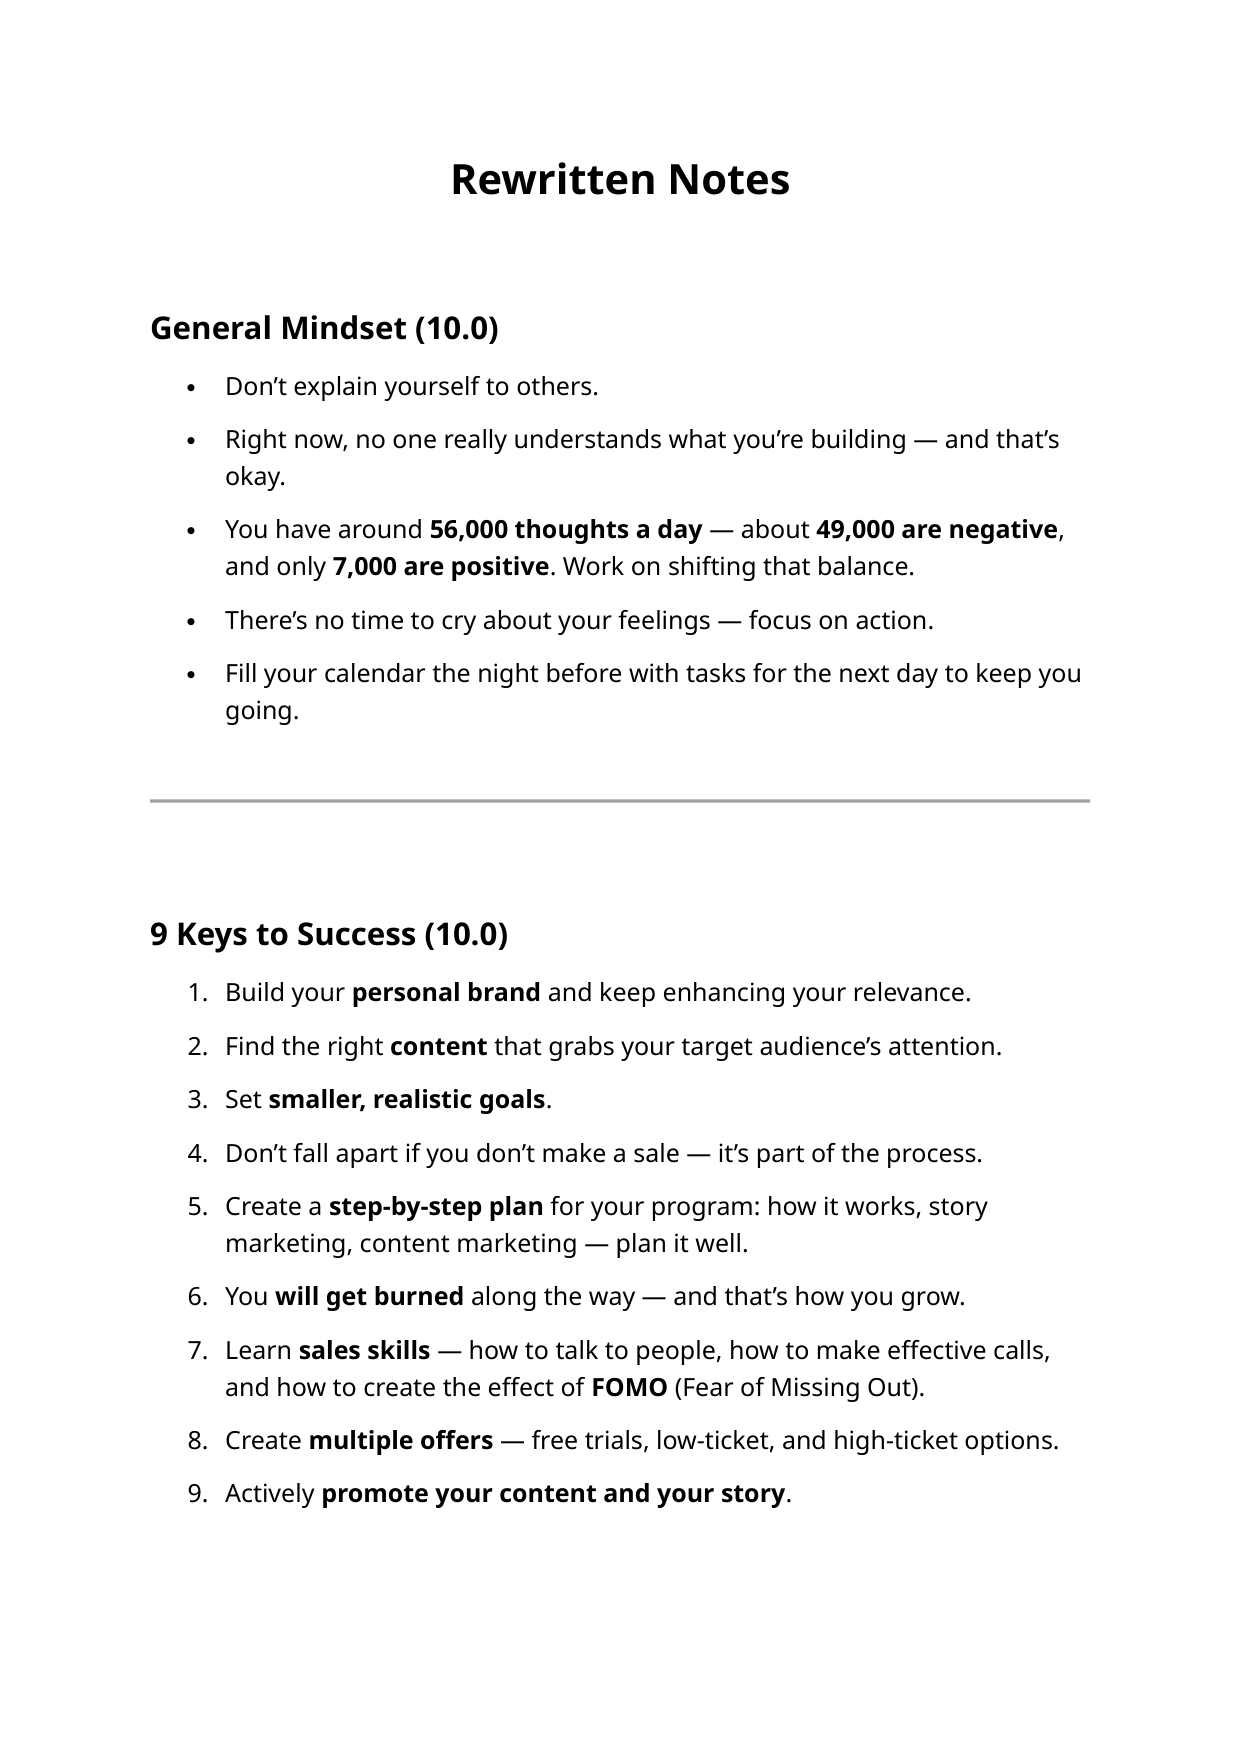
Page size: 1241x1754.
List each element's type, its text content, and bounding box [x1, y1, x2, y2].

list Don’t explain yourself to others. [187, 368, 1090, 402]
list Set smaller, realistic goals. [187, 1082, 1090, 1116]
list Right now, no one really understands what you’re building — and that’s okay. [187, 422, 1090, 493]
text General Mindset (10.0) [150, 306, 1090, 348]
list Fill your calendar the night before with tasks for the next day to keep you going. [187, 656, 1090, 727]
list Build your personal brand and keep enhancing your relevance. [187, 975, 1090, 1009]
list Find the right content that grabs your target audience’s attention. [187, 1028, 1090, 1062]
list You have around 56,000 thoughts a day — about 49,000 are negative, and only 7,000 are positive. Work on shifting that balance. [187, 512, 1090, 583]
list Create a step-by-step plan for your program: how it works, story marketing, content marketing — plan it well. [187, 1189, 1090, 1259]
list There’s no time to cry about your feelings — focus on action. [187, 602, 1090, 636]
list Create multiple offers — free trials, low-ticket, and high-ticket options. [187, 1423, 1090, 1457]
list You will get burned along the way — and that’s how you grow. [187, 1279, 1090, 1313]
list Learn sales skills — how to talk to people, how to make effective calls, and how to create the effect of FOMO (Fear of Missing Out). [187, 1332, 1090, 1403]
list Actively promote your content and your story. [187, 1476, 1090, 1510]
text 9 Keys to Success (10.0) [150, 912, 1090, 955]
text Rewritten Notes [150, 150, 1090, 207]
list Don’t fall apart if you don’t make a sale — it’s part of the process. [187, 1135, 1090, 1169]
